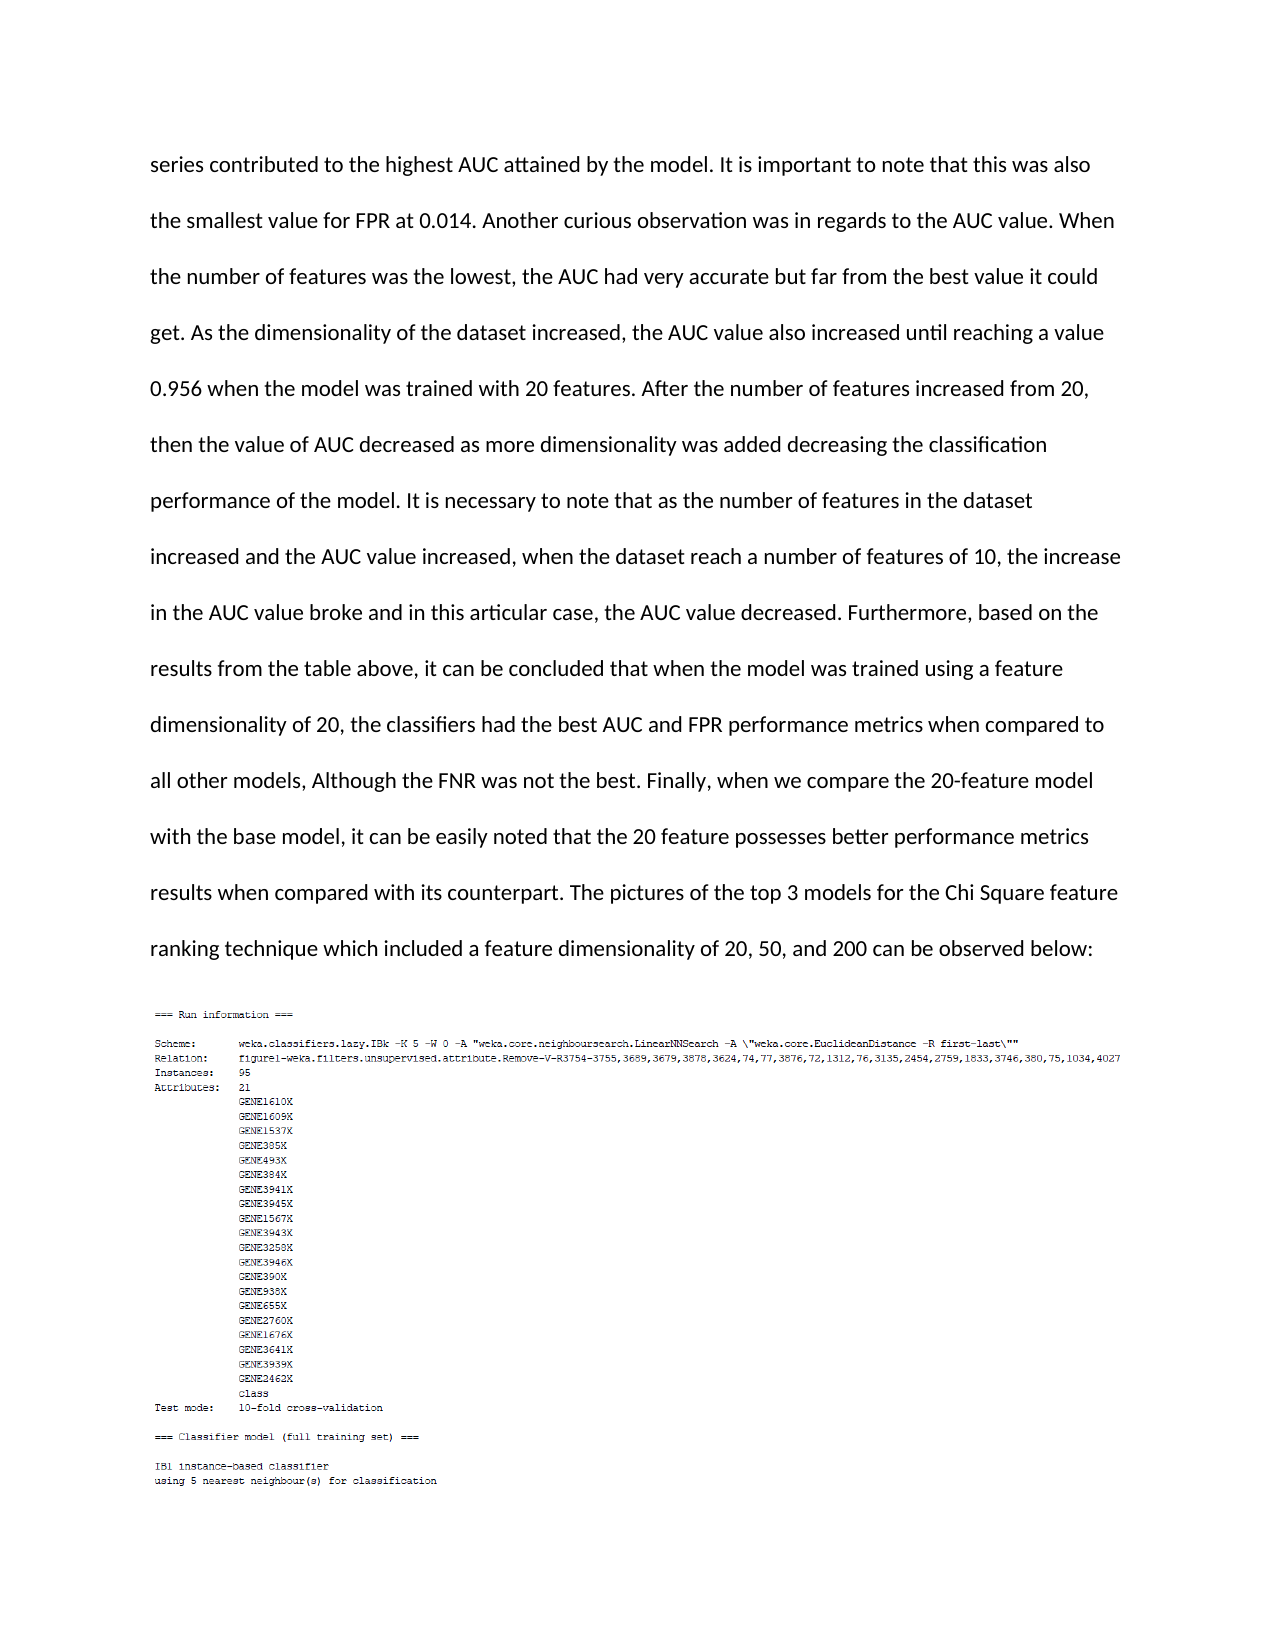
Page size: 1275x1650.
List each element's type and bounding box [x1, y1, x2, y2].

text [150, 150, 1125, 963]
picture [150, 1007, 1125, 1488]
